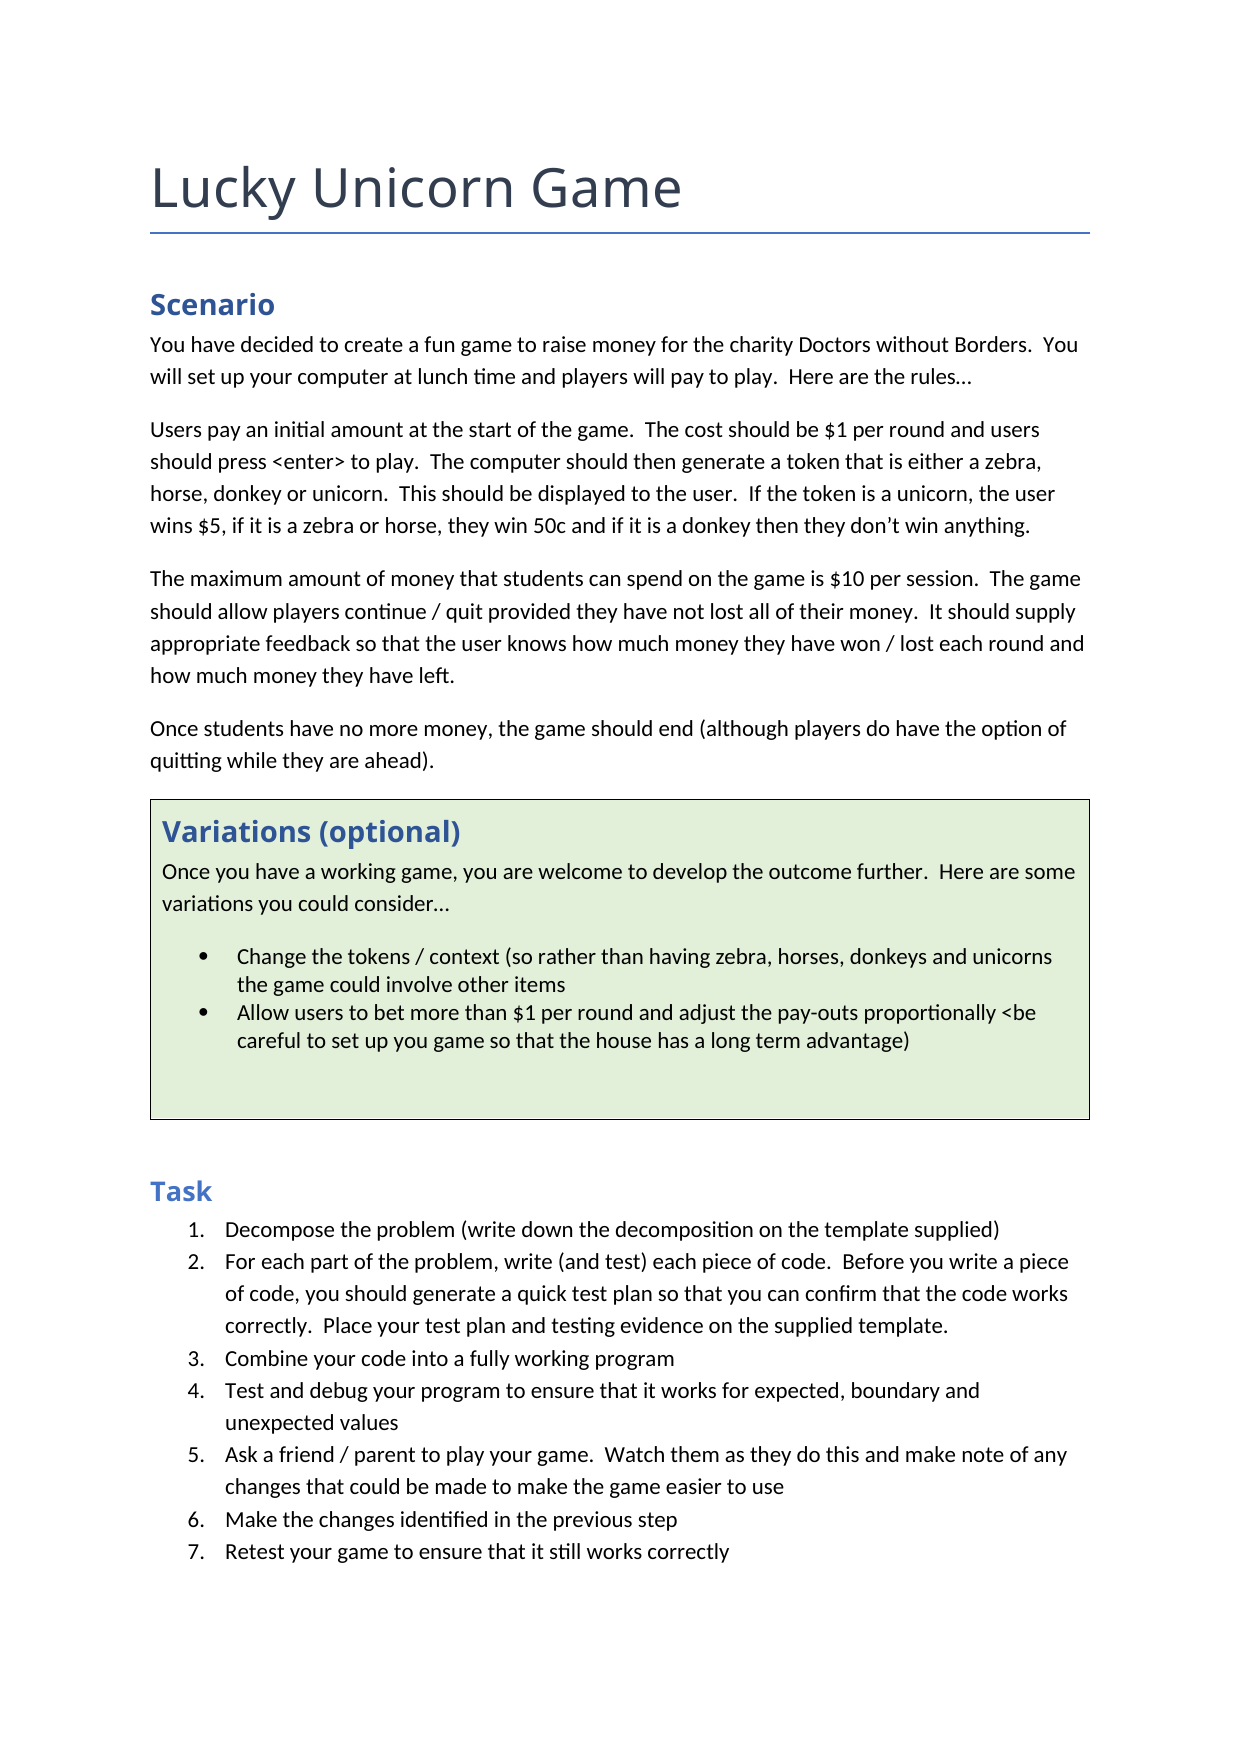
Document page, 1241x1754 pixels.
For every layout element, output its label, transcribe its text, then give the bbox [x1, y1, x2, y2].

list Combine your code into a fully working program [187, 1344, 1090, 1372]
table_header Variations (optional) Once you have a working game, you are welcome to develop the outcome further. Here are some variations you could consider… Change the tokens / context (so rather than having zebra, horses, donkeys and unicorns the game could involve other items Allow users to bet more than $1 per round and adjust the pay-outs proportionally <be careful to set up you game so that the house has a long term advantage) [151, 800, 1089, 1118]
list Make the changes identified in the previous step [187, 1505, 1090, 1533]
text You have decided to create a fun game to raise money for the charity Doctors without Borders. You will set up your computer at lunch time and players will pay to play. Here are the rules… [150, 330, 1090, 390]
list For each part of the problem, write (and test) each piece of code. Before you write a piece of code, you should generate a quick test plan so that you can confirm that the code works correctly. Place your test plan and testing evidence on the supplied template. [187, 1247, 1090, 1339]
list Test and debug your program to ensure that it works for expected, boundary and unexpected values [187, 1376, 1090, 1436]
text Users pay an initial amount at the start of the game. The cost should be $1 per round and users should press <enter> to play. The computer should then generate a token that is either a zebra, horse, donkey or unicorn. This should be displayed to the user. If the token is a unicorn, the user wins $5, if it is a zebra or horse, they win 50c and if it is a donkey then they don’t win anything. [150, 415, 1090, 539]
text Once students have no more money, the game should end (although players do have the option of quitting while they are ahead). [150, 714, 1090, 774]
text The maximum amount of money that students can spend on the game is $10 per session. The game should allow players continue / quit provided they have not lost all of their money. It should supply appropriate feedback so that the user knows how much money they have won / lost each round and how much money they have left. [150, 564, 1090, 689]
list Decompose the problem (write down the decomposition on the template supplied) [187, 1215, 1090, 1243]
list Ask a friend / parent to play your game. Watch them as they do this and make note of any changes that could be made to make the game easier to use [187, 1440, 1090, 1501]
list Retest your game to ensure that it still works correctly [187, 1537, 1090, 1565]
title Lucky Unicorn Game [150, 150, 1090, 232]
subtitle Scenario [150, 284, 1090, 324]
subtitle Task [150, 1173, 1090, 1209]
